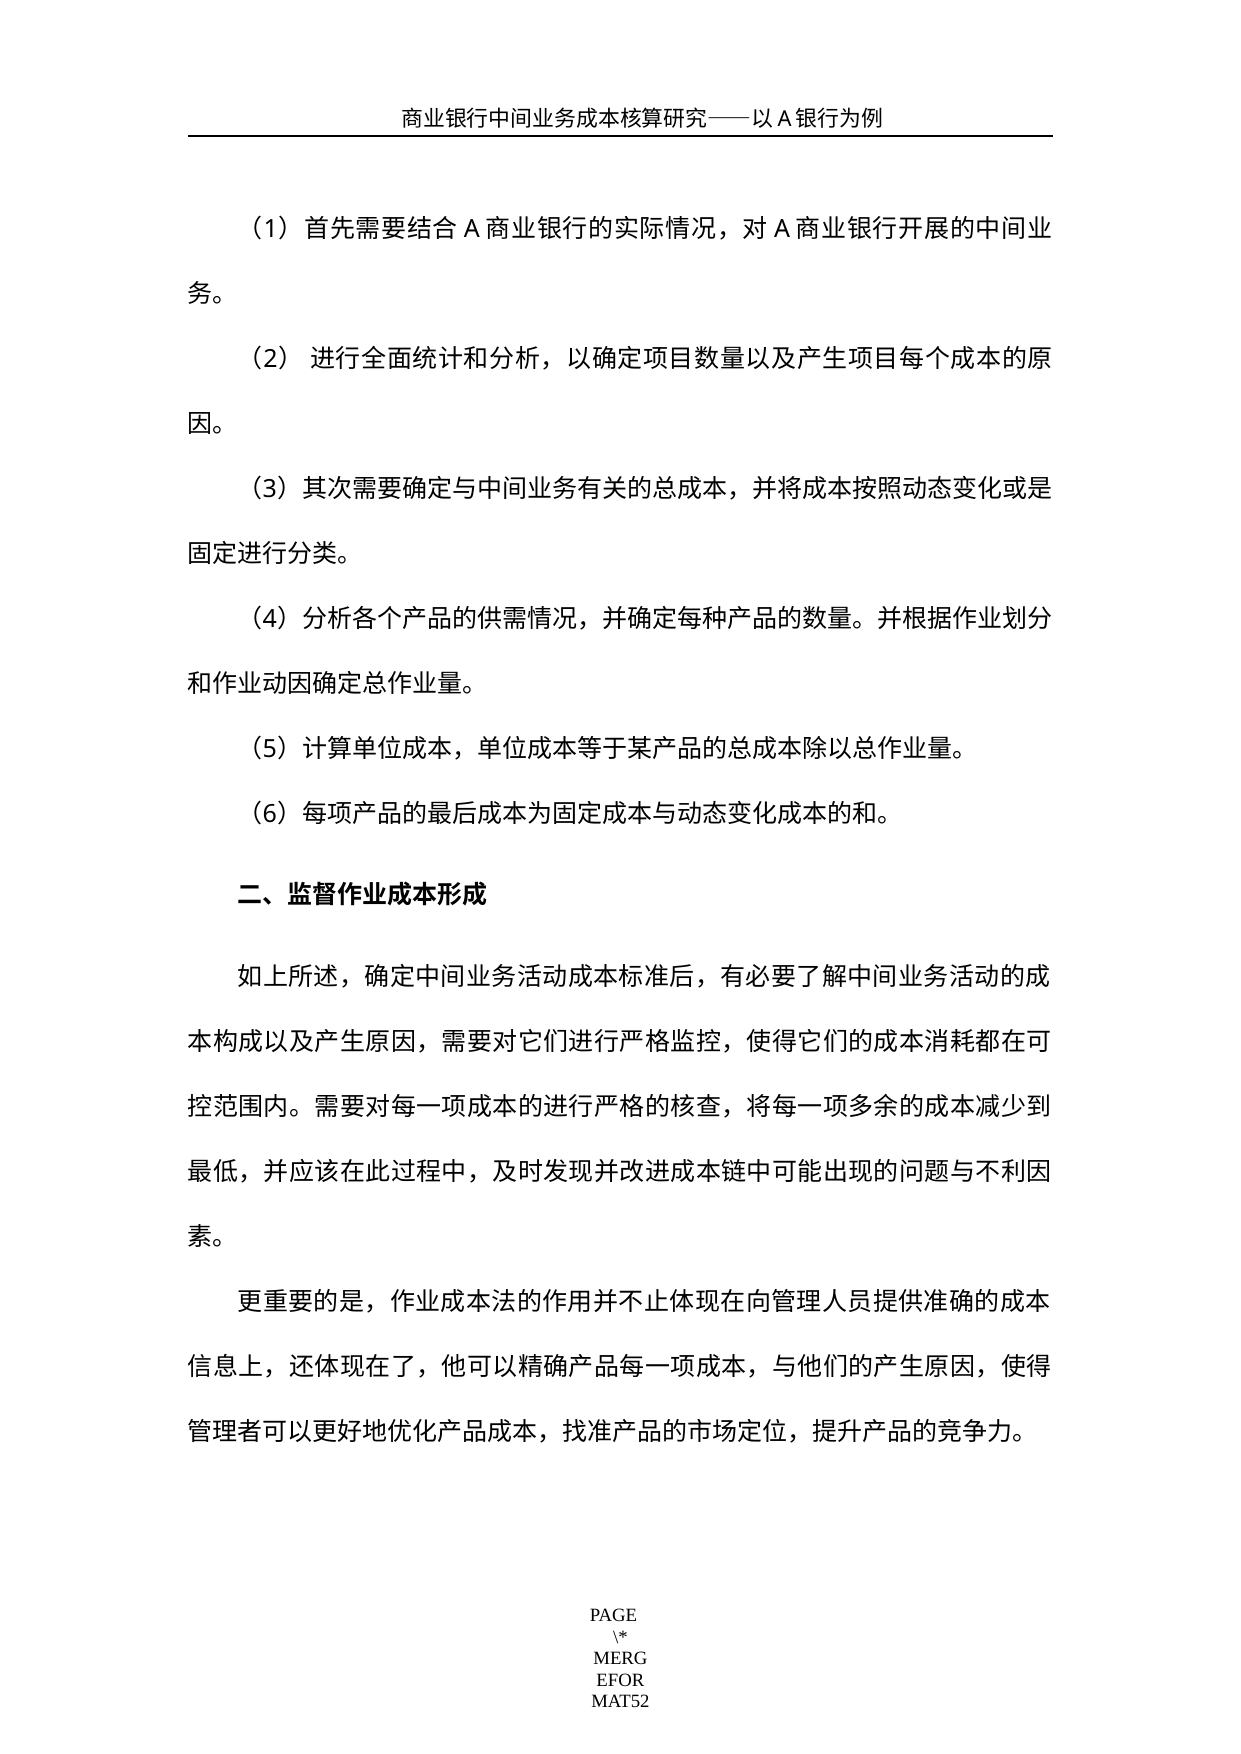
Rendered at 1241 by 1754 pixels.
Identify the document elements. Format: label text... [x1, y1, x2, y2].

text （4）分析各个产品的供需情况，并确定每种产品的数量。并根据作业划分和作业动因确定总作业量。 [187, 584, 1053, 714]
text （1）首先需要结合A商业银行的实际情况，对A商业银行开展的中间业务。 [187, 194, 1053, 324]
text （5）计算单位成本，单位成本等于某产品的总成本除以总作业量。 [187, 714, 1053, 779]
subtitle 二、监督作业成本形成 [187, 860, 1053, 925]
text （3）其次需要确定与中间业务有关的总成本，并将成本按照动态变化或是固定进行分类。 [187, 454, 1053, 584]
text 如上所述，确定中间业务活动成本标准后，有必要了解中间业务活动的成本构成以及产生原因，需要对它们进行严格监控，使得它们的成本消耗都在可控范围内。需要对每一项成本的进行严格的核查，将每一项多余的成本减少到最低，并应该在此过程中，及时发现并改进成本链中可能出现的问题与不利因素。 [187, 942, 1053, 1267]
text （6）每项产品的最后成本为固定成本与动态变化成本的和。 [187, 779, 1053, 844]
text （2） 进行全面统计和分析，以确定项目数量以及产生项目每个成本的原因。 [187, 324, 1053, 454]
text 更重要的是，作业成本法的作用并不止体现在向管理人员提供准确的成本信息上，还体现在了，他可以精确产品每一项成本，与他们的产生原因，使得管理者可以更好地优化产品成本，找准产品的市场定位，提升产品的竞争力。 [187, 1267, 1053, 1462]
